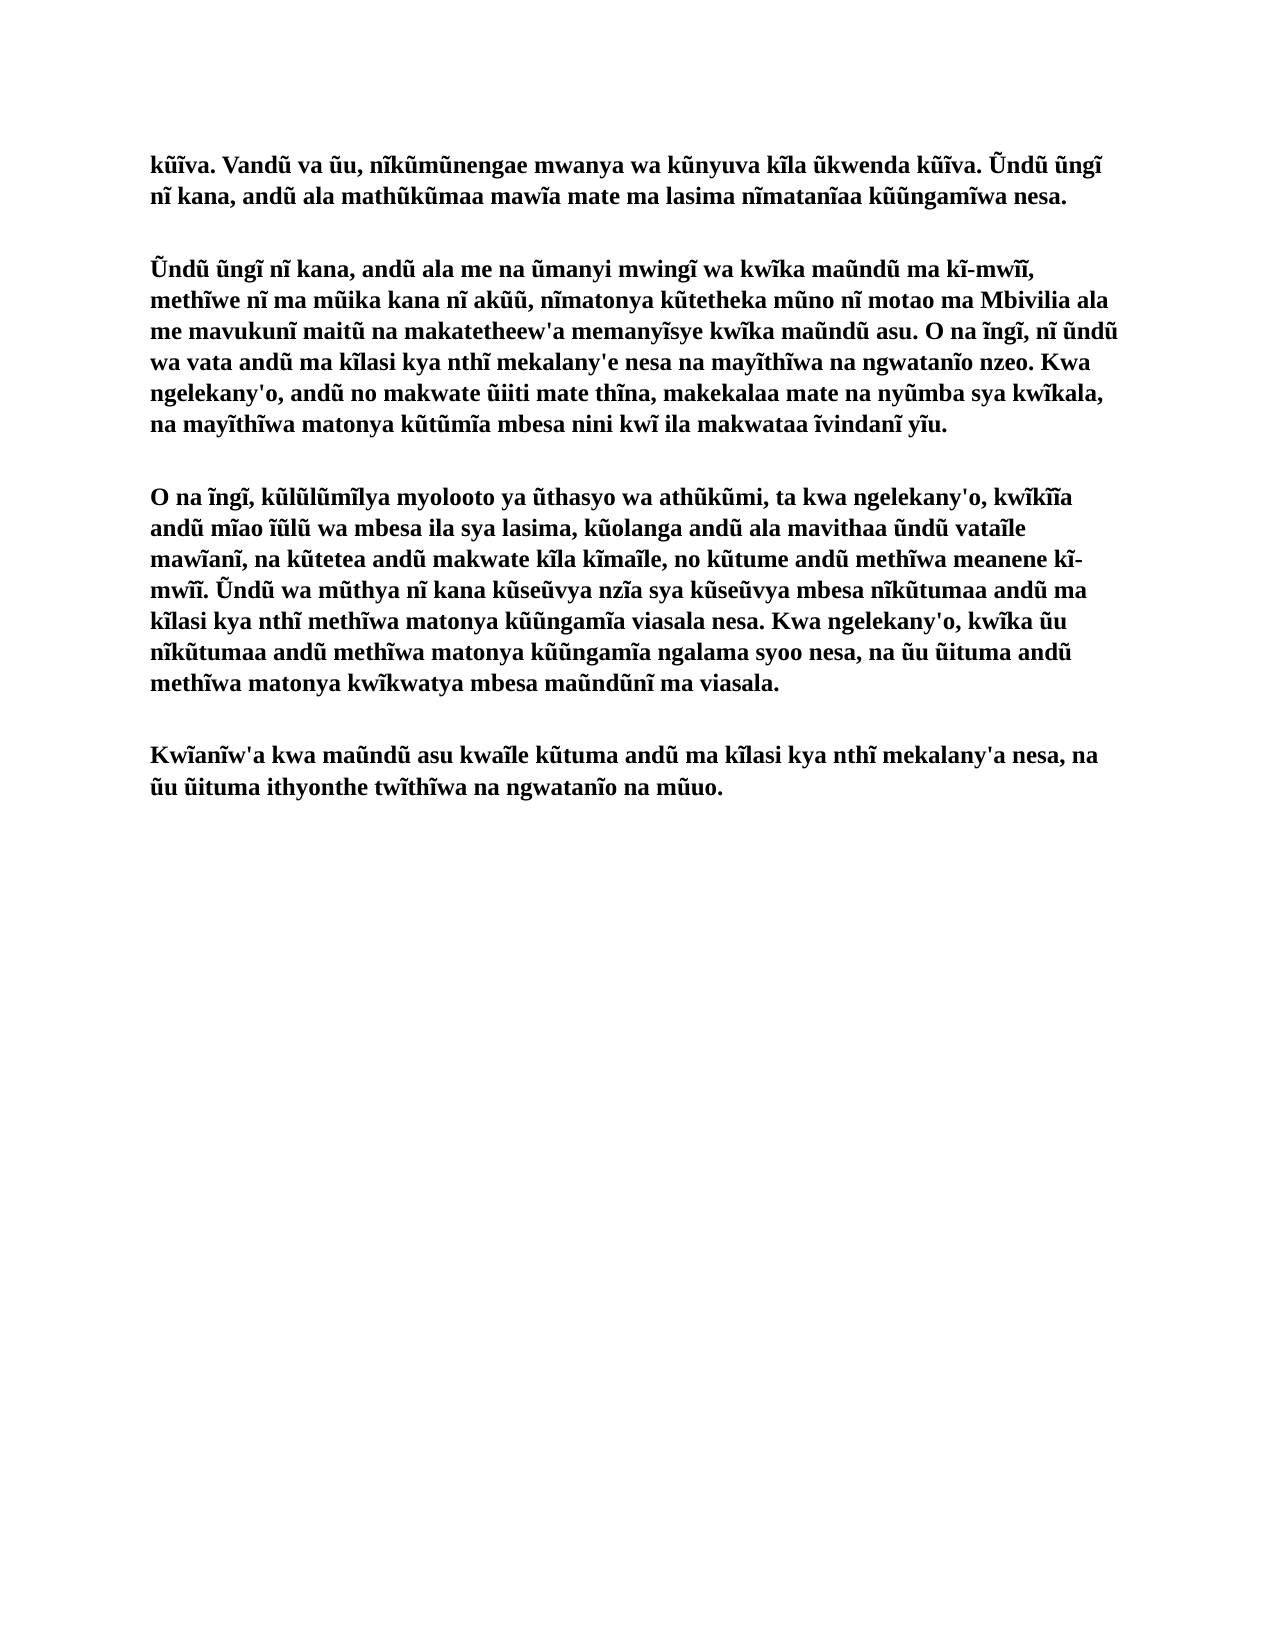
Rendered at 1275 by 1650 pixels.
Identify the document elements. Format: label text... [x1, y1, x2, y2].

text Ũndũ ũngĩ nĩ kana, andũ ala me na ũmanyi mwingĩ wa kwĩka maũndũ ma kĩ-mwĩĩ, methĩwe nĩ ma mũika kana nĩ akũũ, nĩmatonya kũtetheka mũno nĩ motao ma Mbivilia ala me mavukunĩ maitũ na makatetheew'a memanyĩsye kwĩka maũndũ asu. O na ĩngĩ, nĩ ũndũ wa vata andũ ma kĩlasi kya nthĩ mekalany'e nesa na mayĩthĩwa na ngwatanĩo nzeo. Kwa ngelekany'o, andũ no makwate ũiiti mate thĩna, makekalaa mate na nyũmba sya kwĩkala, na mayĩthĩwa matonya kũtũmĩa mbesa nini kwĩ ila makwataa ĩvindanĩ yĩu. [150, 254, 1125, 438]
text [150, 150, 1125, 210]
text O na ĩngĩ, kũlũlũmĩlya myolooto ya ũthasyo wa athũkũmi, ta kwa ngelekany'o, kwĩkĩĩa andũ mĩao ĩũlũ wa mbesa ila sya lasima, kũolanga andũ ala mavithaa ũndũ vataĩle mawĩanĩ, na kũtetea andũ makwate kĩla kĩmaĩle, no kũtume andũ methĩwa meanene kĩ-mwĩĩ. Ũndũ wa mũthya nĩ kana kũseũvya nzĩa sya kũseũvya mbesa nĩkũtumaa andũ ma kĩlasi kya nthĩ methĩwa matonya kũũngamĩa viasala nesa. Kwa ngelekany'o, kwĩka ũu nĩkũtumaa andũ methĩwa matonya kũũngamĩa ngalama syoo nesa, na ũu ũituma andũ methĩwa matonya kwĩkwatya mbesa maũndũnĩ ma viasala. [150, 482, 1125, 697]
text Kwĩanĩw'a kwa maũndũ asu kwaĩle kũtuma andũ ma kĩlasi kya nthĩ mekalany'a nesa, na ũu ũituma ithyonthe twĩthĩwa na ngwatanĩo na mũuo. [150, 741, 1125, 800]
